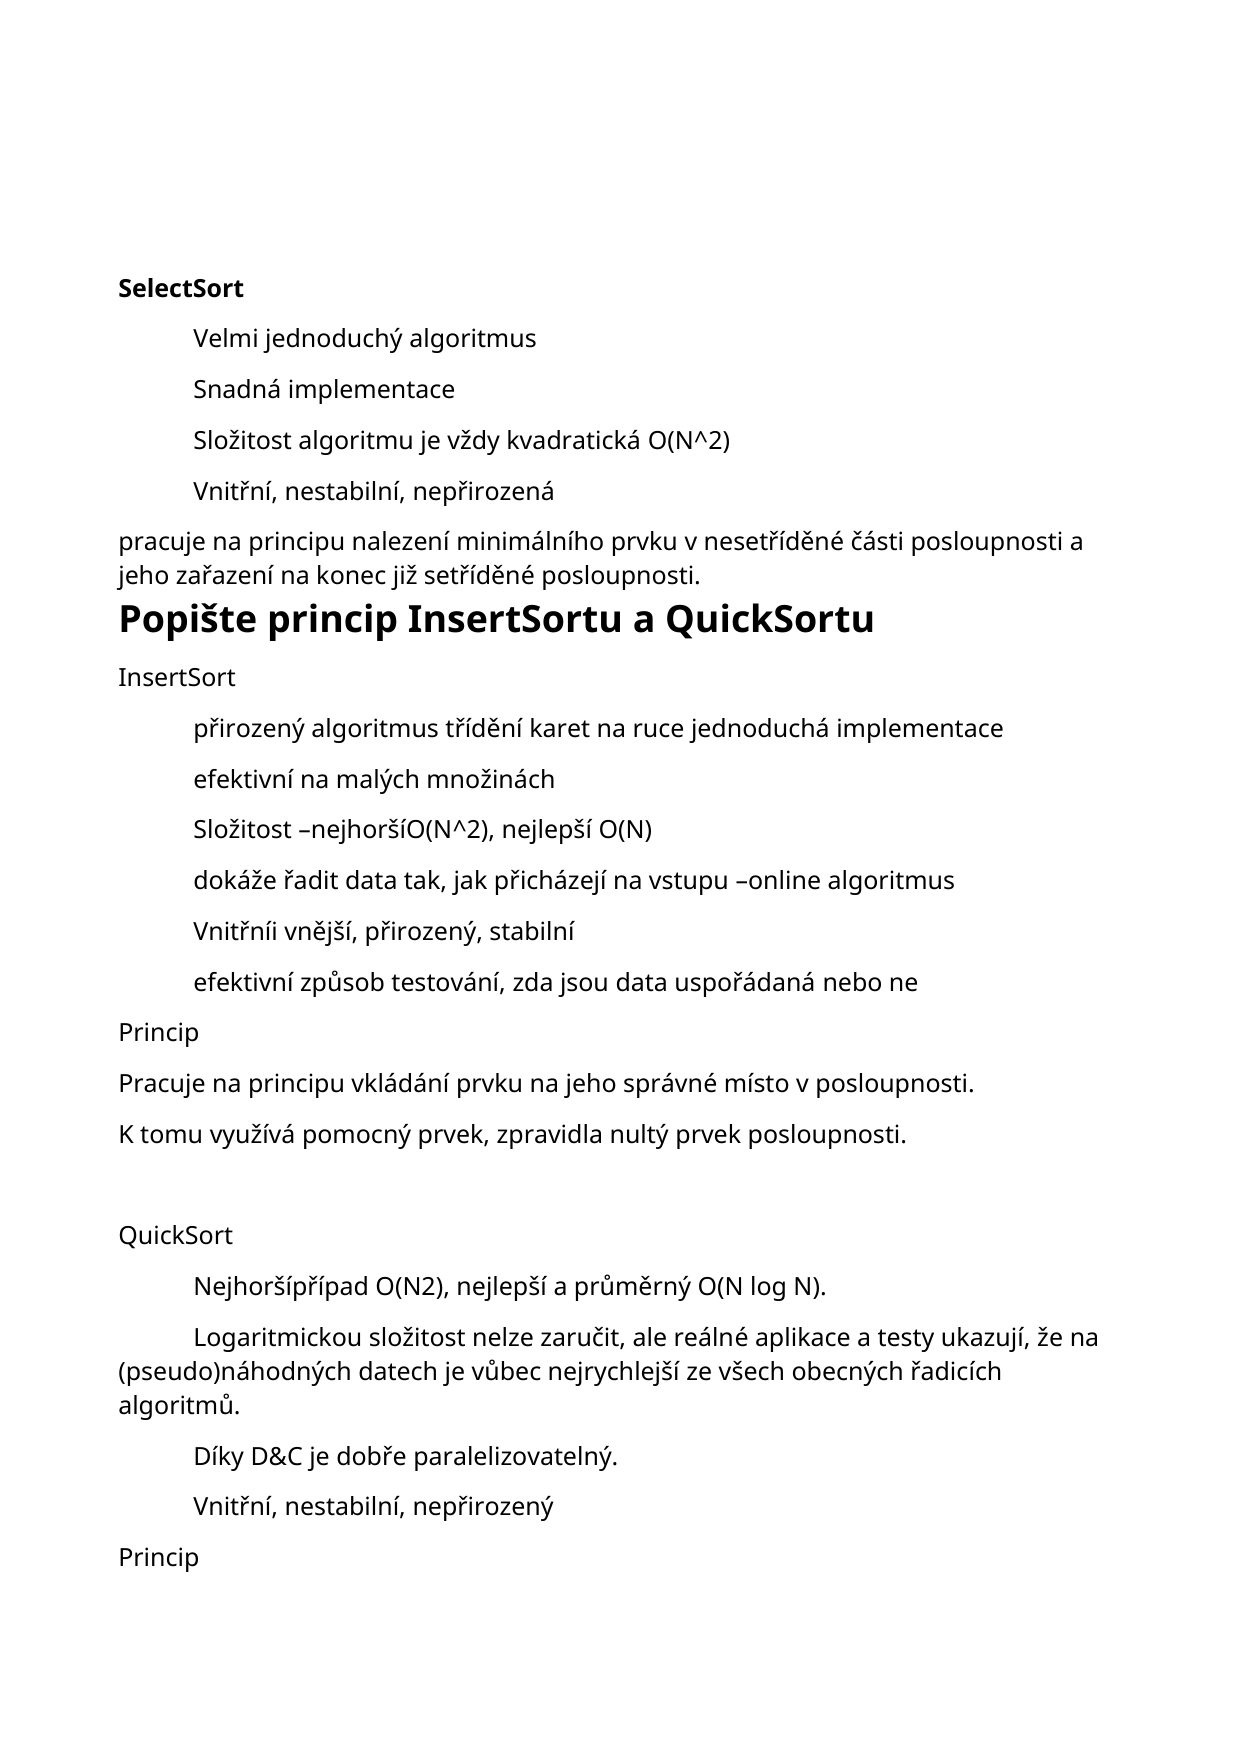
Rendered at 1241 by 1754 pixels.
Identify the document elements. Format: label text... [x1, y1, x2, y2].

text Složitost algoritmu je vždy kvadratická O(N^2) [118, 422, 1122, 457]
text Logaritmickou složitost nelze zaručit, ale reálné aplikace a testy ukazují, že na (pseudo)náhodných datech je vůbec nejrychlejší ze všech obecných řadicích algoritmů. [118, 1319, 1122, 1421]
text Vnitřníi vnější, přirozený, stabilní [118, 913, 1122, 947]
text dokáže řadit data tak, jak přicházejí na vstupu –online algoritmus [118, 863, 1122, 897]
text QuickSort [118, 1218, 1122, 1252]
text Vnitřní, nestabilní, nepřirozený [118, 1489, 1122, 1523]
subtitle Popište princip InsertSortu a QuickSortu [118, 592, 1122, 643]
text Snadná implementace [118, 372, 1122, 406]
text pracuje na principu nalezení minimálního prvku v nesetříděné části posloupnosti a jeho zařazení na konec již setříděné posloupnosti. [118, 524, 1122, 592]
text efektivní na malých množinách [118, 761, 1122, 795]
text InsertSort [118, 660, 1122, 694]
text efektivní způsob testování, zda jsou data uspořádaná nebo ne [118, 964, 1122, 998]
text K tomu využívá pomocný prvek, zpravidla nultý prvek posloupnosti. [118, 1116, 1122, 1150]
text Princip [118, 1015, 1122, 1049]
text přirozený algoritmus třídění karet na ruce jednoduchá implementace [118, 711, 1122, 744]
text Složitost –nejhoršíO(N^2), nejlepší O(N) [118, 812, 1122, 846]
text Nejhoršípřípad O(N2), nejlepší a průměrný O(N log N). [118, 1268, 1122, 1303]
text Princip [118, 1539, 1122, 1574]
text Díky D&C je dobře paralelizovatelný. [118, 1438, 1122, 1472]
text Velmi jednoduchý algoritmus [118, 321, 1122, 355]
text SelectSort [118, 270, 1122, 304]
text Vnitřní, nestabilní, nepřirozená [118, 473, 1122, 507]
text Pracuje na principu vkládání prvku na jeho správné místo v posloupnosti. [118, 1066, 1122, 1100]
